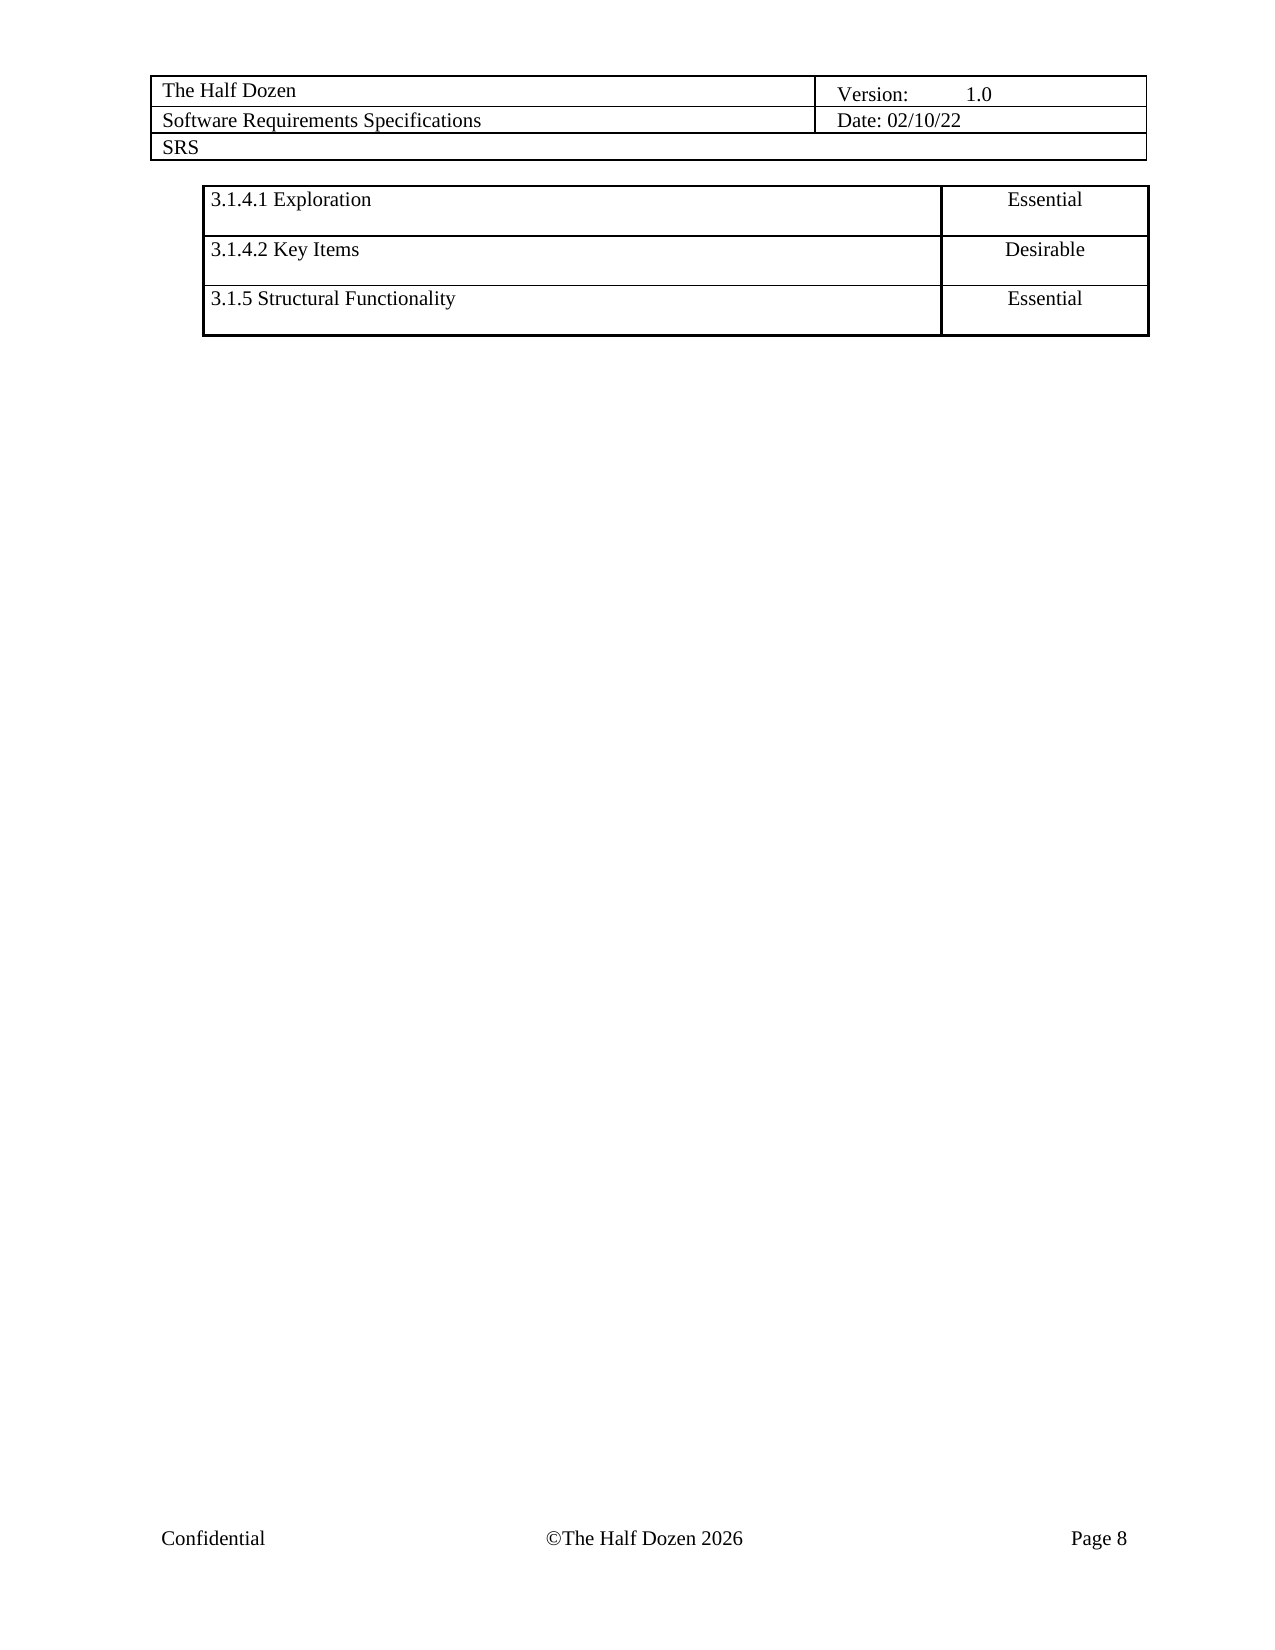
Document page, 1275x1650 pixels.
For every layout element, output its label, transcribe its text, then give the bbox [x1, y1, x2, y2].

table_cell Essential [943, 187, 1147, 235]
table_cell 3.1.4.1 Exploration [205, 187, 940, 235]
table_cell Desirable [943, 237, 1147, 284]
table_cell Essential [943, 286, 1147, 334]
table_cell 3.1.5 Structural Functionality [205, 286, 940, 334]
table_cell 3.1.4.2 Key Items [205, 237, 940, 284]
